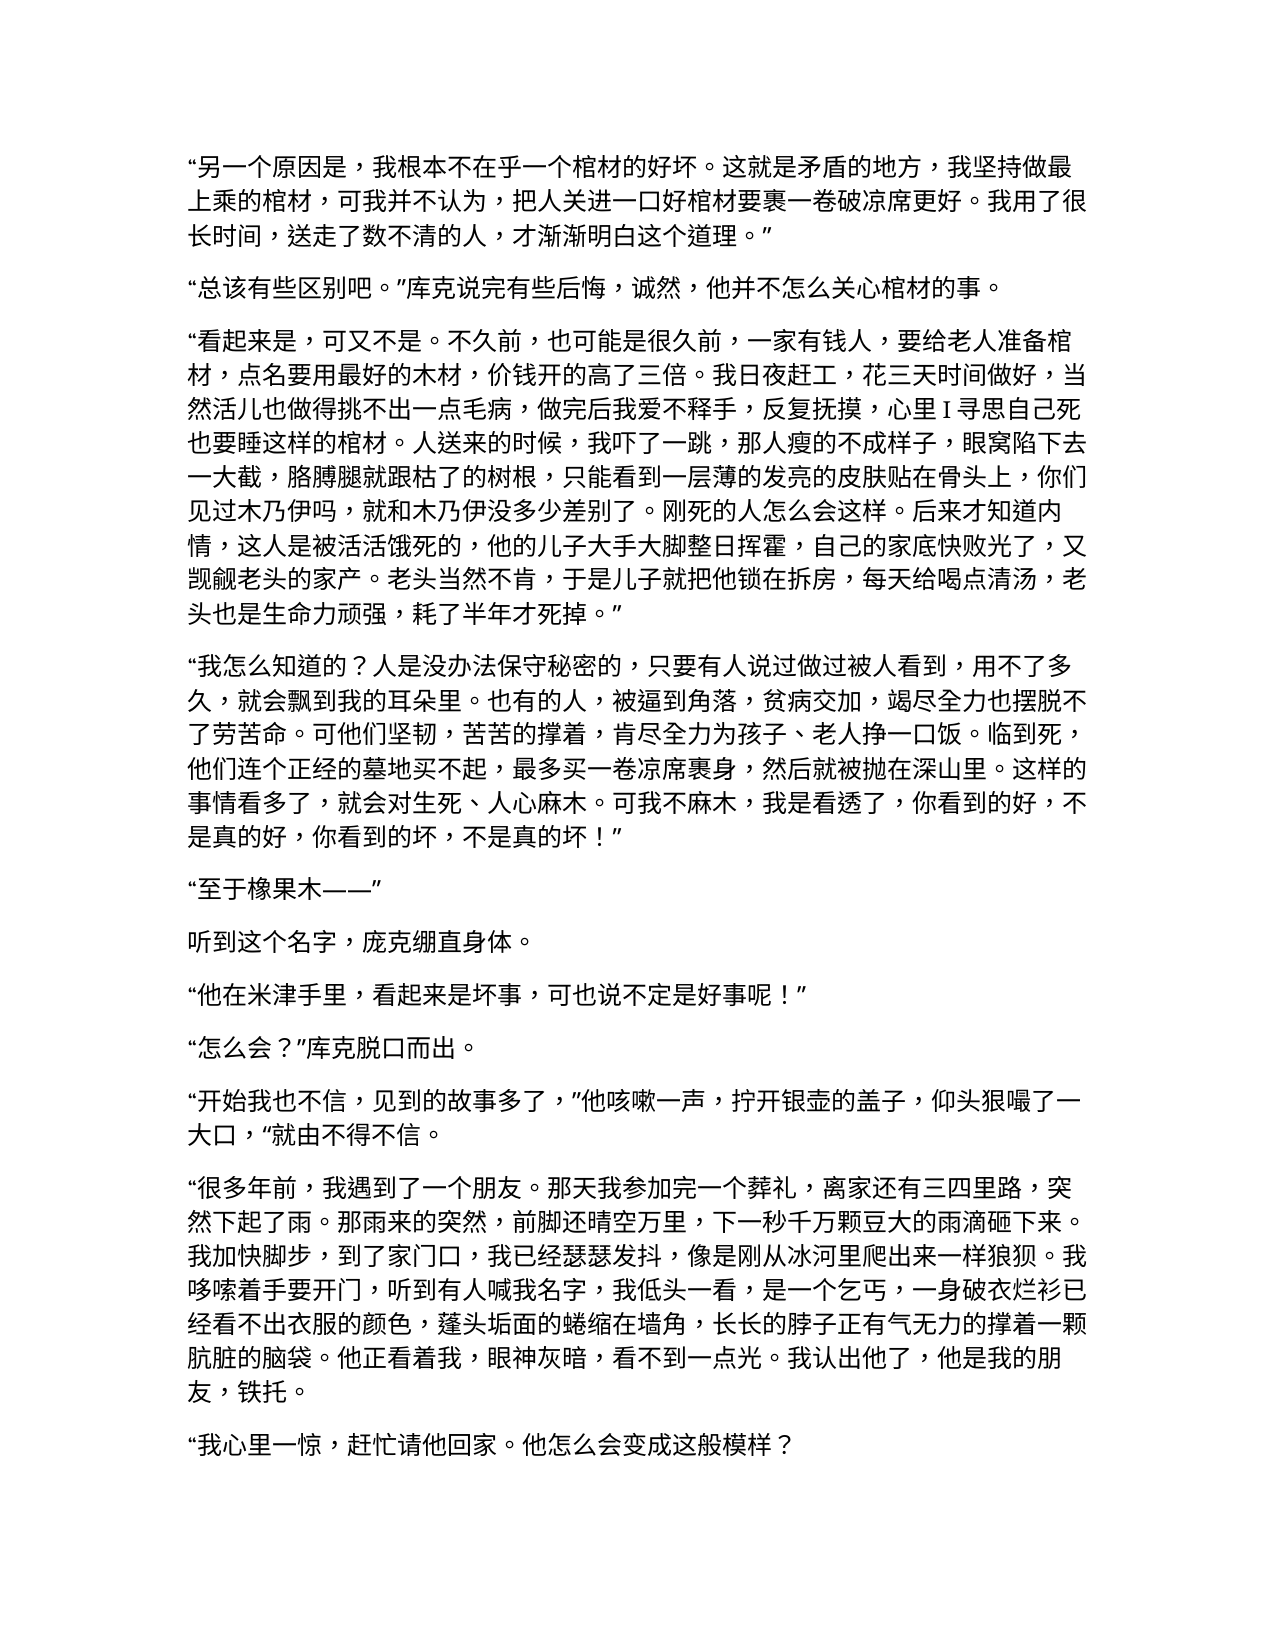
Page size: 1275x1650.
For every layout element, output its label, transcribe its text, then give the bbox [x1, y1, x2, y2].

text “很多年前，我遇到了一个朋友。那天我参加完一个葬礼，离家还有三四里路，突然下起了雨。那雨来的突然，前脚还晴空万里，下一秒千万颗豆大的雨滴砸下来。我加快脚步，到了家门口，我已经瑟瑟发抖，像是刚从冰河里爬出来一样狼狈。我哆嗦着手要开门，听到有人喊我名字，我低头一看，是一个乞丐，一身破衣烂衫已经看不出衣服的颜色，蓬头垢面的蜷缩在墙角，长长的脖子正有气无力的撑着一颗肮脏的脑袋。他正看着我，眼神灰暗，看不到一点光。我认出他了，他是我的朋友，铁托。 [187, 1170, 1087, 1409]
text “我怎么知道的？人是没办法保守秘密的，只要有人说过做过被人看到，用不了多久，就会飘到我的耳朵里。也有的人，被逼到角落，贫病交加，竭尽全力也摆脱不了劳苦命。可他们坚韧，苦苦的撑着，肯尽全力为孩子、老人挣一口饭。临到死，他们连个正经的墓地买不起，最多买一卷凉席裹身，然后就被抛在深山里。这样的事情看多了，就会对生死、人心麻木。可我不麻木，我是看透了，你看到的好，不是真的好，你看到的坏，不是真的坏！” [187, 649, 1087, 853]
text “另一个原因是，我根本不在乎一个棺材的好坏。这就是矛盾的地方，我坚持做最上乘的棺材，可我并不认为，把人关进一口好棺材要裹一卷破凉席更好。我用了很长时间，送走了数不清的人，才渐渐明白这个道理。” [187, 150, 1087, 252]
text “怎么会？”库克脱口而出。 [187, 1031, 1087, 1065]
text “他在米津手里，看起来是坏事，可也说不定是好事呢！” [187, 978, 1087, 1012]
text “开始我也不信，见到的故事多了，”他咳嗽一声，拧开银壶的盖子，仰头狠嘬了一大口，“就由不得不信。 [187, 1083, 1087, 1152]
text “我心里一惊，赶忙请他回家。他怎么会变成这般模样？ [187, 1427, 1087, 1462]
text 听到这个名字，庞克绷直身体。 [187, 925, 1087, 959]
text “总该有些区别吧。”库克说完有些后悔，诚然，他并不怎么关心棺材的事。 [187, 271, 1087, 305]
text “至于橡果木——” [187, 872, 1087, 906]
